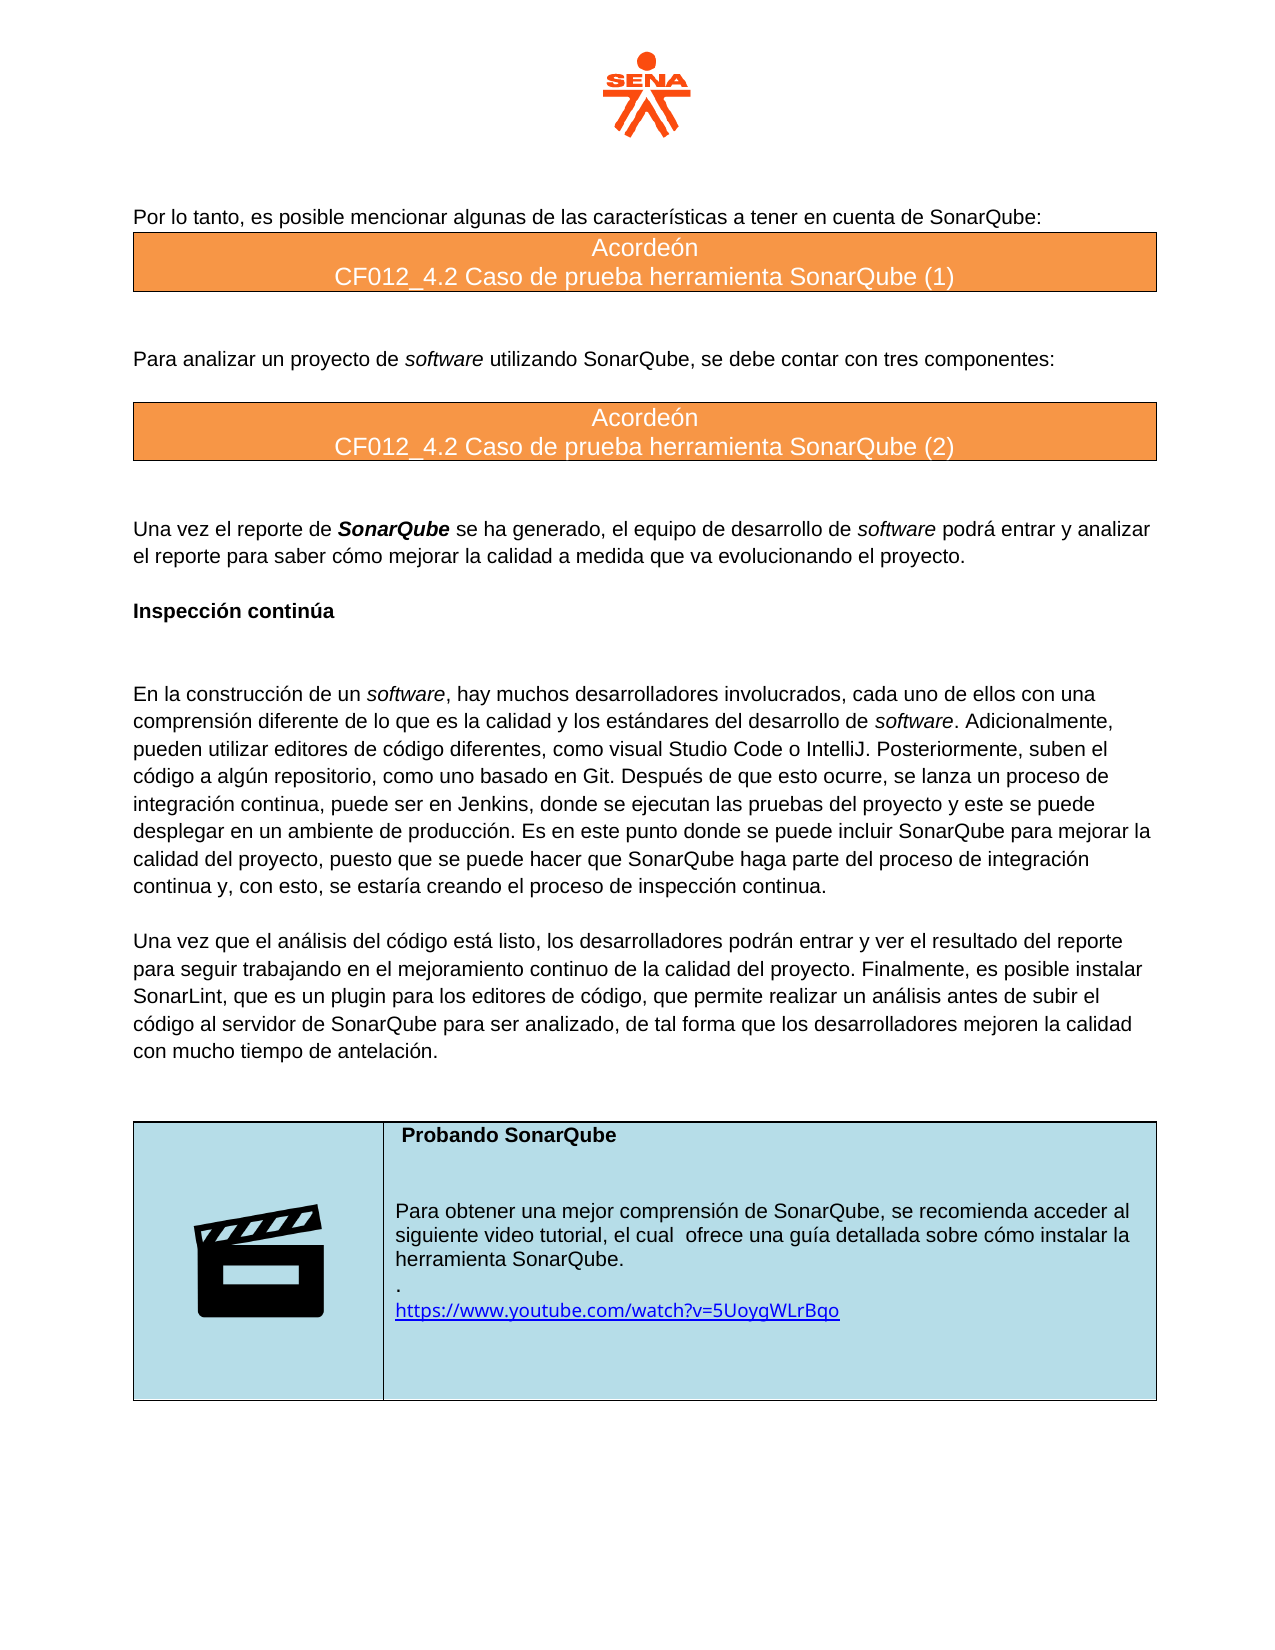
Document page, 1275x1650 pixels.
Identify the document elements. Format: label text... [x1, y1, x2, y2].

text Para analizar un proyecto de software utilizando SonarQube, se debe contar con tres componentes: [133, 347, 1157, 371]
text Una vez el reporte de SonarQube se ha generado, el equipo de desarrollo de software podrá entrar y analizar el reporte para saber cómo mejorar la calidad a medida que va evolucionando el proyecto. [133, 516, 1157, 568]
text Inspección continúa [133, 599, 1157, 623]
text Una vez que el análisis del código está listo, los desarrolladores podrán entrar y ver el resultado del reporte para seguir trabajando en el mejoramiento continuo de la calidad del proyecto. Finalmente, es posible instalar SonarLint, que es un plugin para los editores de código, que permite realizar un análisis antes de subir el código al servidor de SonarQube para ser analizado, de tal forma que los desarrolladores mejoren la calidad con mucho tiempo de antelación. [133, 929, 1157, 1063]
table_header Acordeón CF012_4.2 Caso de prueba herramienta SonarQube (2) [134, 403, 1156, 460]
picture [183, 1186, 334, 1336]
picture [593, 48, 697, 142]
table_header Acordeón CF012_4.2 Caso de prueba herramienta SonarQube (1) [134, 233, 1156, 291]
table_header Probando SonarQube Para obtener una mejor comprensión de SonarQube, se recomienda acceder al siguiente video tutorial, el cual ofrece una guía detallada sobre cómo instalar la herramienta SonarQube. . https://www.youtube.com/watch?v=5UoygWLrBqo [384, 1123, 1156, 1399]
text En la construcción de un software, hay muchos desarrolladores involucrados, cada uno de ellos con una comprensión diferente de lo que es la calidad y los estándares del desarrollo de software. Adicionalmente, pueden utilizar editores de código diferentes, como visual Studio Code o IntelliJ. Posteriormente, suben el código a algún repositorio, como uno basado en Git. Después de que esto ocurre, se lanza un proceso de integración continua, puede ser en Jenkins, donde se ejecutan las pruebas del proyecto y este se puede desplegar en un ambiente de producción. Es en este punto donde se puede incluir SonarQube para mejorar la calidad del proyecto, puesto que se puede hacer que SonarQube haga parte del proceso de integración continua y, con esto, se estaría creando el proceso de inspección continua. [133, 681, 1157, 898]
text Por lo tanto, es posible mencionar algunas de las características a tener en cuenta de SonarQube: [133, 205, 1157, 229]
table_header [134, 1123, 383, 1399]
